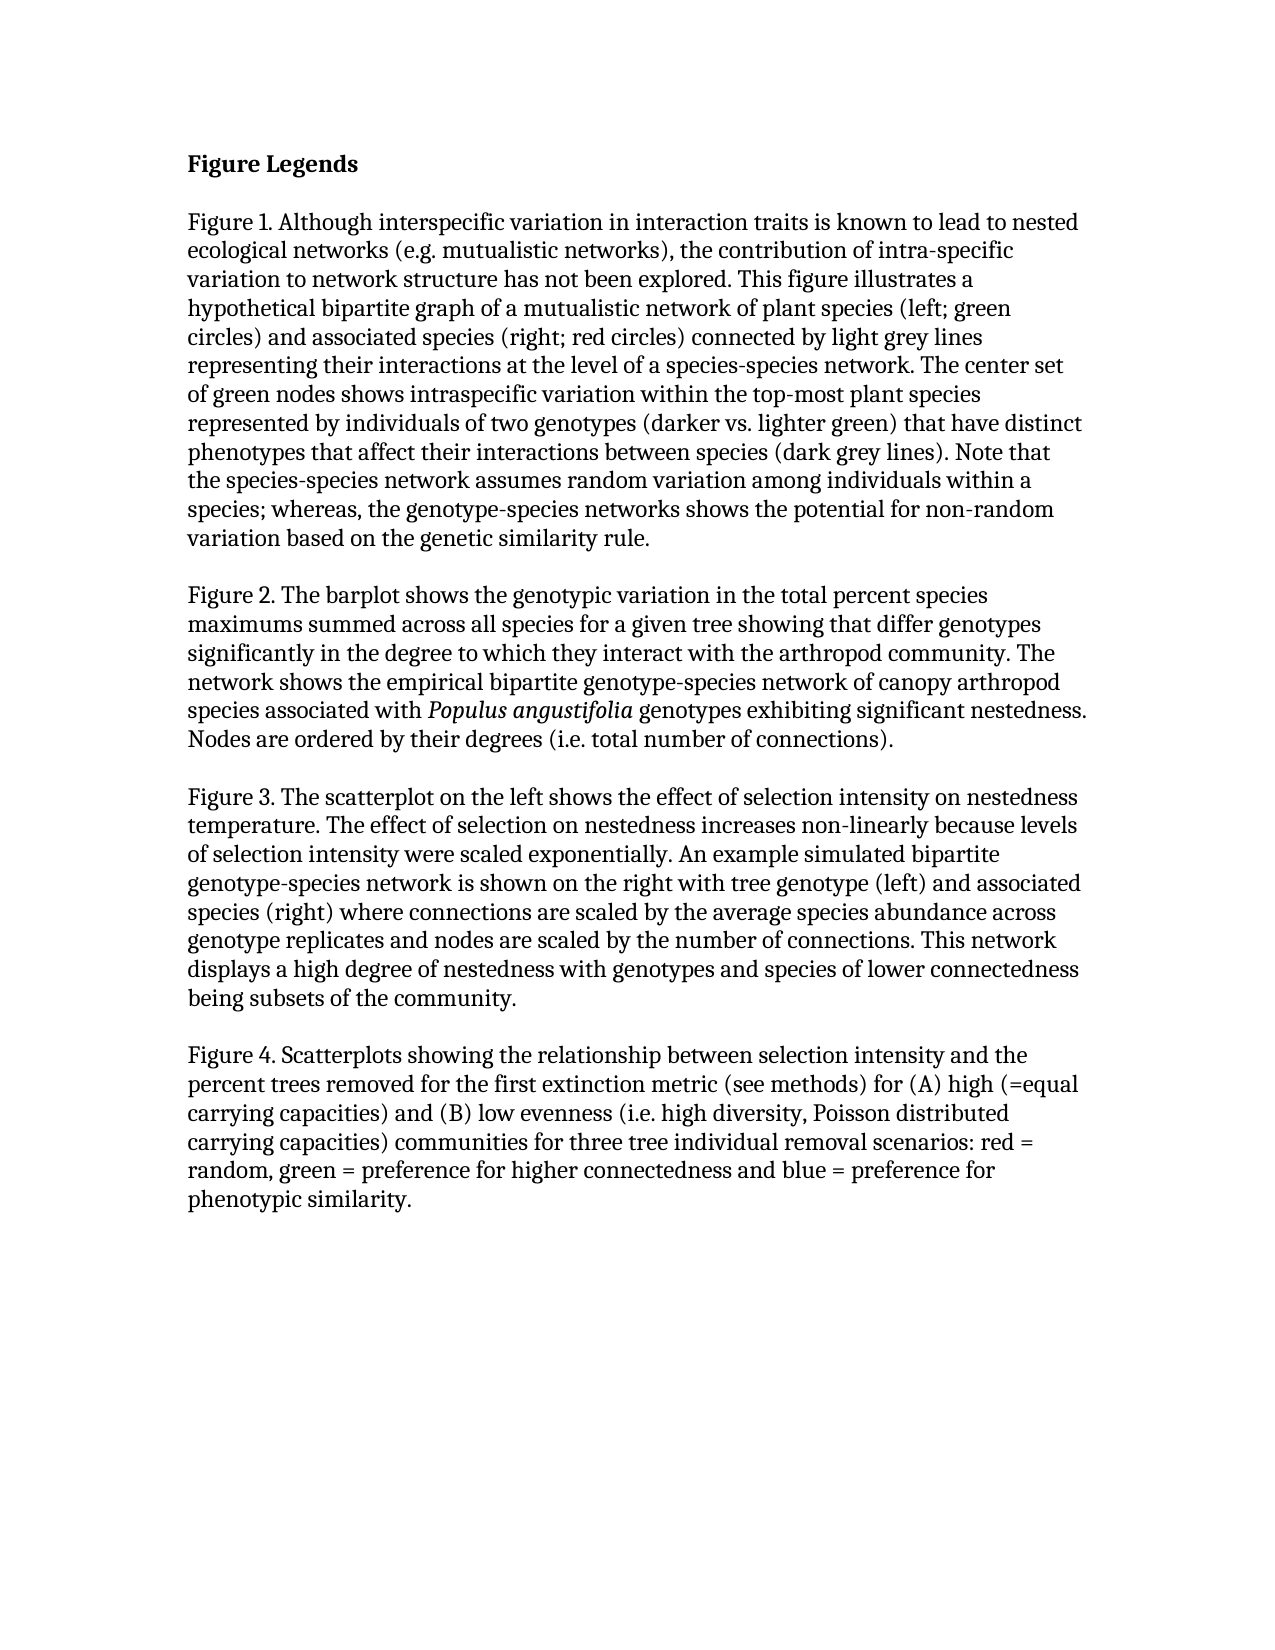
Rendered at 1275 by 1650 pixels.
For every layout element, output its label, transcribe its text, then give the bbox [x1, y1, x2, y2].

text Figure 2. The barplot shows the genotypic variation in the total percent species maximums summed across all species for a given tree showing that differ genotypes significantly in the degree to which they interact with the arthropod community. The network shows the empirical bipartite genotype-species network of canopy arthropod species associated with Populus angustifolia genotypes exhibiting significant nestedness. Nodes are ordered by their degrees (i.e. total number of connections). [187, 581, 1087, 754]
text Figure 3. The scatterplot on the left shows the effect of selection intensity on nestedness temperature. The effect of selection on nestedness increases non-linearly because levels of selection intensity were scaled exponentially. An example simulated bipartite genotype-species network is shown on the right with tree genotype (left) and associated species (right) where connections are scaled by the average species abundance across genotype replicates and nodes are scaled by the number of connections. This network displays a high degree of nestedness with genotypes and species of lower connectedness being subsets of the community. [187, 782, 1087, 1012]
text Figure 1. Although interspecific variation in interaction traits is known to lead to nested ecological networks (e.g. mutualistic networks), the contribution of intra-specific variation to network structure has not been explored. This figure illustrates a hypothetical bipartite graph of a mutualistic network of plant species (left; green circles) and associated species (right; red circles) connected by light grey lines representing their interactions at the level of a species-species network. The center set of green nodes shows intraspecific variation within the top-most plant species represented by individuals of two genotypes (darker vs. lighter green) that have distinct phenotypes that affect their interactions between species (dark grey lines). Note that the species-species network assumes random variation among individuals within a species; whereas, the genotype-species networks shows the potential for non-random variation based on the genetic similarity rule. [187, 207, 1087, 552]
text Figure 4. Scatterplots showing the relationship between selection intensity and the percent trees removed for the first extinction metric (see methods) for (A) high (=equal carrying capacities) and (B) low evenness (i.e. high diversity, Poisson distributed carrying capacities) communities for three tree individual removal scenarios: red = random, green = preference for higher connectedness and blue = preference for phenotypic similarity. [187, 1041, 1087, 1214]
list Figure Legends [187, 150, 1087, 179]
